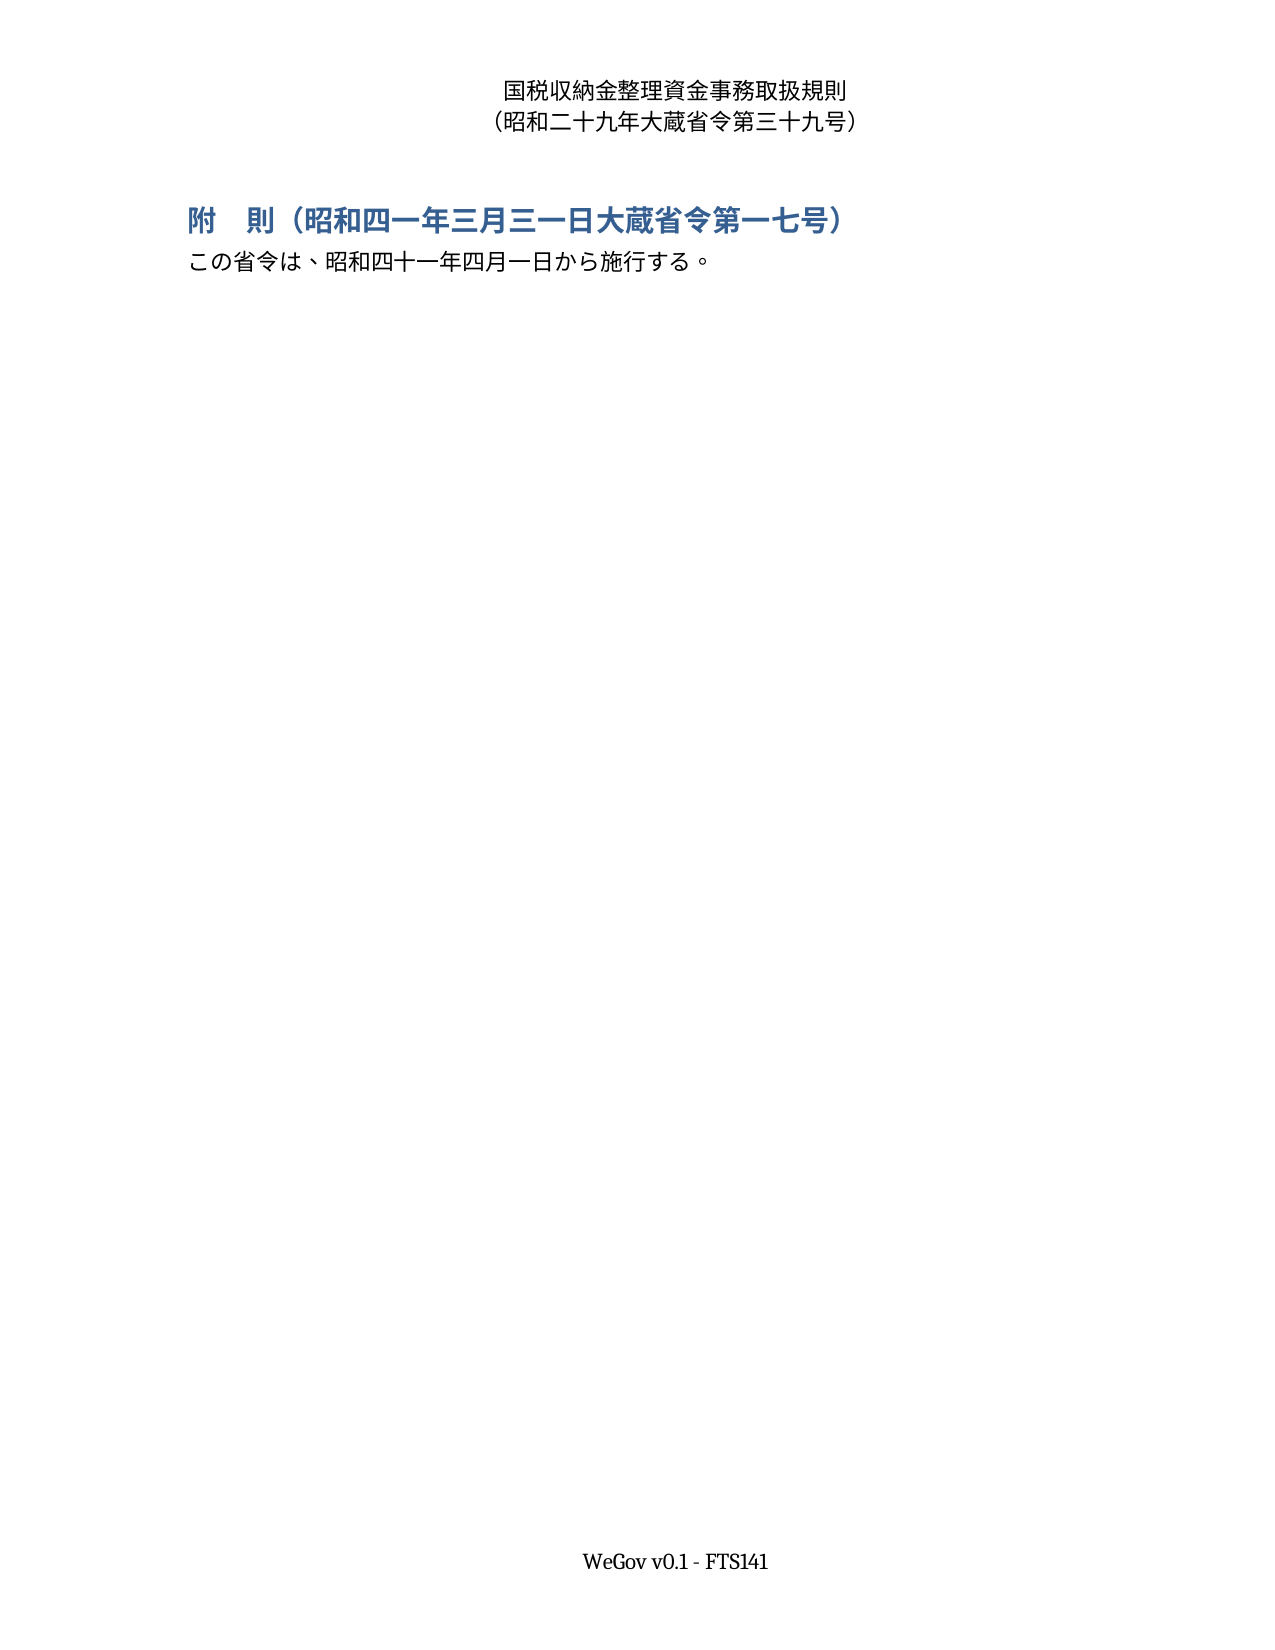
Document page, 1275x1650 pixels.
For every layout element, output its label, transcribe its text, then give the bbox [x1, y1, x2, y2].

text この省令は、昭和四十一年四月一日から施行する。 [187, 246, 1087, 277]
subtitle 附 則（昭和四一年三月三一日大蔵省令第一七号） [187, 200, 1087, 240]
